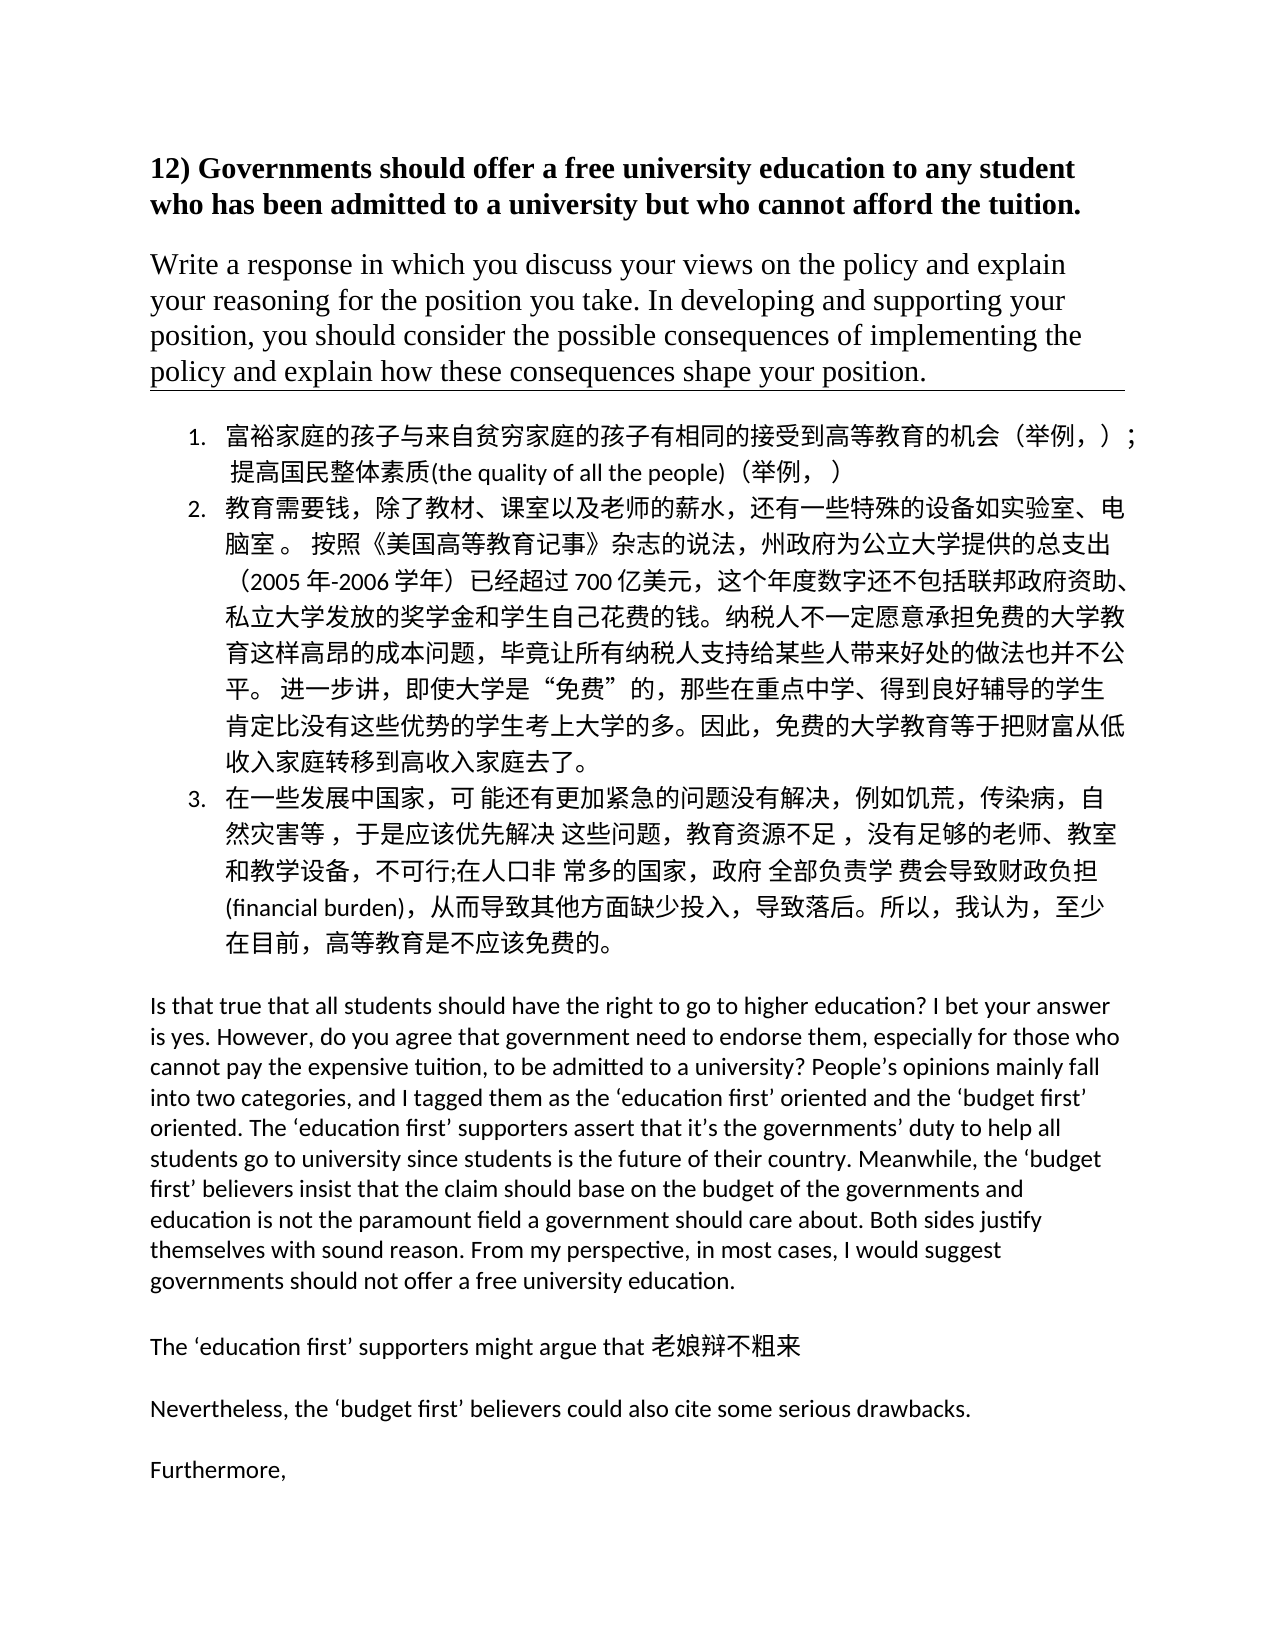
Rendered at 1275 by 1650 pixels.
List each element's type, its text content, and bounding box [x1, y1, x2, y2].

text The ‘education first’ supporters might argue that 老娘辩不粗来 [150, 1326, 1125, 1362]
text Is that true that all students should have the right to go to higher education? I bet your answer is yes. However, do you agree that government need to endorse them, especially for those who cannot pay the expensive tuition, to be admitted to a university? People’s opinions mainly fall into two categories, and I tagged them as the ‘education first’ oriented and the ‘budget first’ oriented. The ‘education first’ supporters assert that it’s the governments’ duty to help all students go to university since students is the future of their country. Meanwhile, the ‘budget first’ believers insist that the claim should base on the budget of the governments and education is not the paramount field a government should care about. Both sides justify themselves with sound reason. From my perspective, in most cases, I would suggest governments should not offer a free university education. [150, 990, 1125, 1296]
text Furthermore, [150, 1454, 1125, 1484]
text Nevertheless, the ‘budget first’ believers could also cite some serious drawbacks. [150, 1393, 1125, 1423]
list 富裕家庭的孩子与来自贫穷家庭的孩子有相同的接受到高等教育的机会（举例，）； 提高国民整体素质(the quality of all the people)（举例， ） [187, 416, 1125, 489]
text 12) Governments should offer a free university education to any student who has been admitted to a university but who cannot afford the tuition. [150, 150, 1125, 221]
text Write a response in which you discuss your views on the policy and explain your reasoning for the position you take. In developing and supporting your position, you should consider the possible consequences of implementing the policy and explain how these consequences shape your position. [150, 246, 1125, 390]
list 在一些发展中国家，可 能还有更加紧急的问题没有解决，例如饥荒，传染病，自然灾害等 ，于是应该优先解决 这些问题，教育资源不足 ，没有足够的老师、教室和教学设备，不可行;在人口非 常多的国家，政府 全部负责学 费会导致财政负担(financial burden)，从而导致其他方面缺少投入，导致落后。所以，我认为，至少在目前，高等教育是不应该免费的。 [187, 779, 1125, 960]
list 教育需要钱，除了教材、课室以及老师的薪水，还有一些特殊的设备如实验室、电脑室 。 按照《美国高等教育记事》杂志的说法，州政府为公立大学提供的总支出（2005年-2006学年）已经超过700亿美元，这个年度数字还不包括联邦政府资助、私立大学发放的奖学金和学生自己花费的钱。纳税人不一定愿意承担免费的大学教育这样高昂的成本问题，毕竟让所有纳税人支持给某些人带来好处的做法也并不公平。 进一步讲，即使大学是“免费”的，那些在重点中学、得到良好辅导的学生肯定比没有这些优势的学生考上大学的多。因此，免费的大学教育等于把财富从低收入家庭转移到高收入家庭去了。 [187, 489, 1125, 779]
